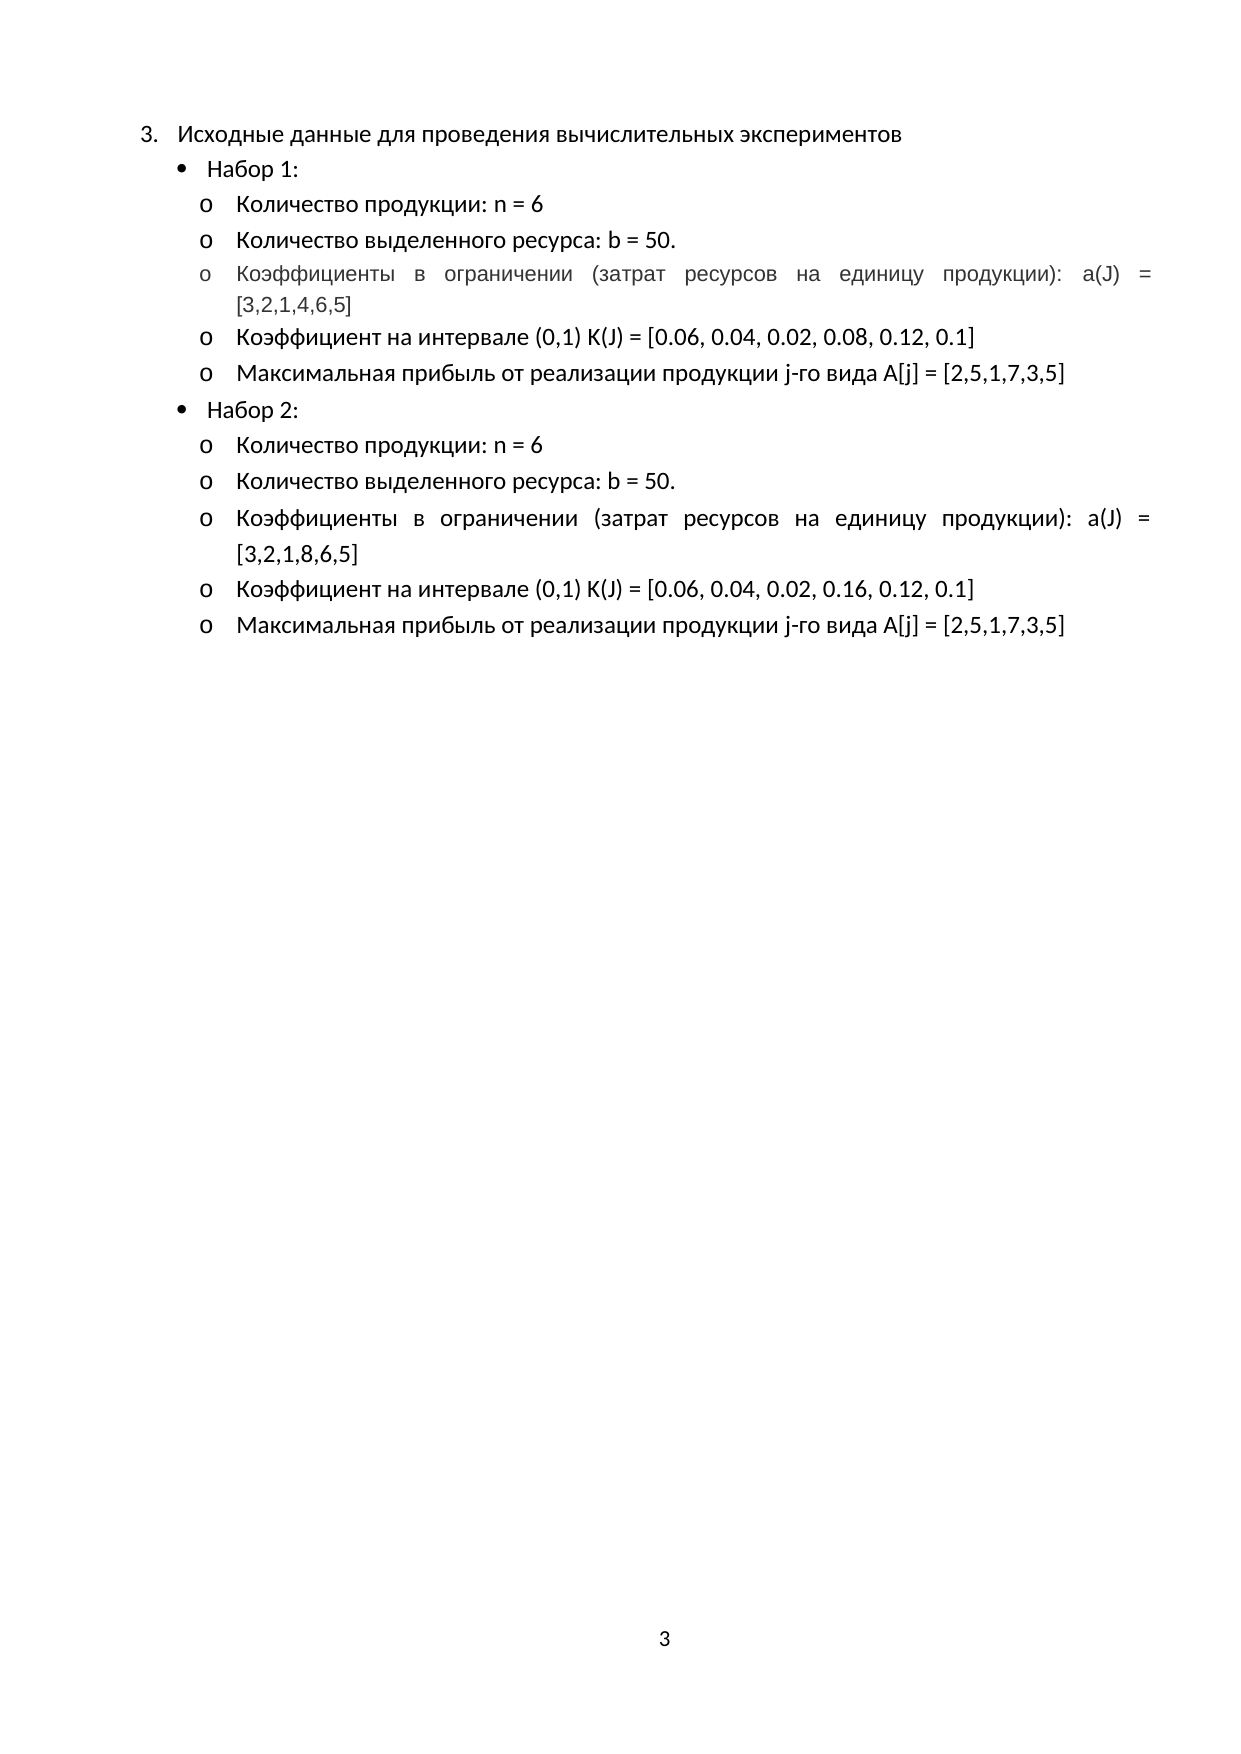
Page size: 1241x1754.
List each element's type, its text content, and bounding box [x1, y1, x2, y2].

list Коэффициенты в ограничении (затрат ресурсов на единицу продукции): a(J) = [3,2,1,4,6,5] [199, 261, 1152, 317]
list Максимальная прибыль от реализации продукции j-го вида A[j] = [2,5,1,7,3,5] [199, 357, 1152, 389]
list Максимальная прибыль от реализации продукции j-го вида A[j] = [2,5,1,7,3,5] [199, 609, 1152, 641]
list Количество выделенного ресурса: b = 50. [199, 224, 1152, 256]
list Количество выделенного ресурса: b = 50. [199, 465, 1152, 497]
list Коэффициент на интервале (0,1) K(J) = [0.06, 0.04, 0.02, 0.08, 0.12, 0.1] [199, 321, 1152, 353]
list Набор 1: [177, 153, 1152, 184]
list Набор 2: [177, 394, 1152, 424]
list Коэффициент на интервале (0,1) K(J) = [0.06, 0.04, 0.02, 0.16, 0.12, 0.1] [199, 573, 1152, 605]
list Количество продукции: n = 6 [199, 429, 1152, 461]
list Количество продукции: n = 6 [199, 188, 1152, 220]
list Исходные данные для проведения вычислительных экспериментов [140, 118, 1152, 149]
list Коэффициенты в ограничении (затрат ресурсов на единицу продукции): a(J) = [3,2,1,8,6,5] [199, 502, 1152, 568]
